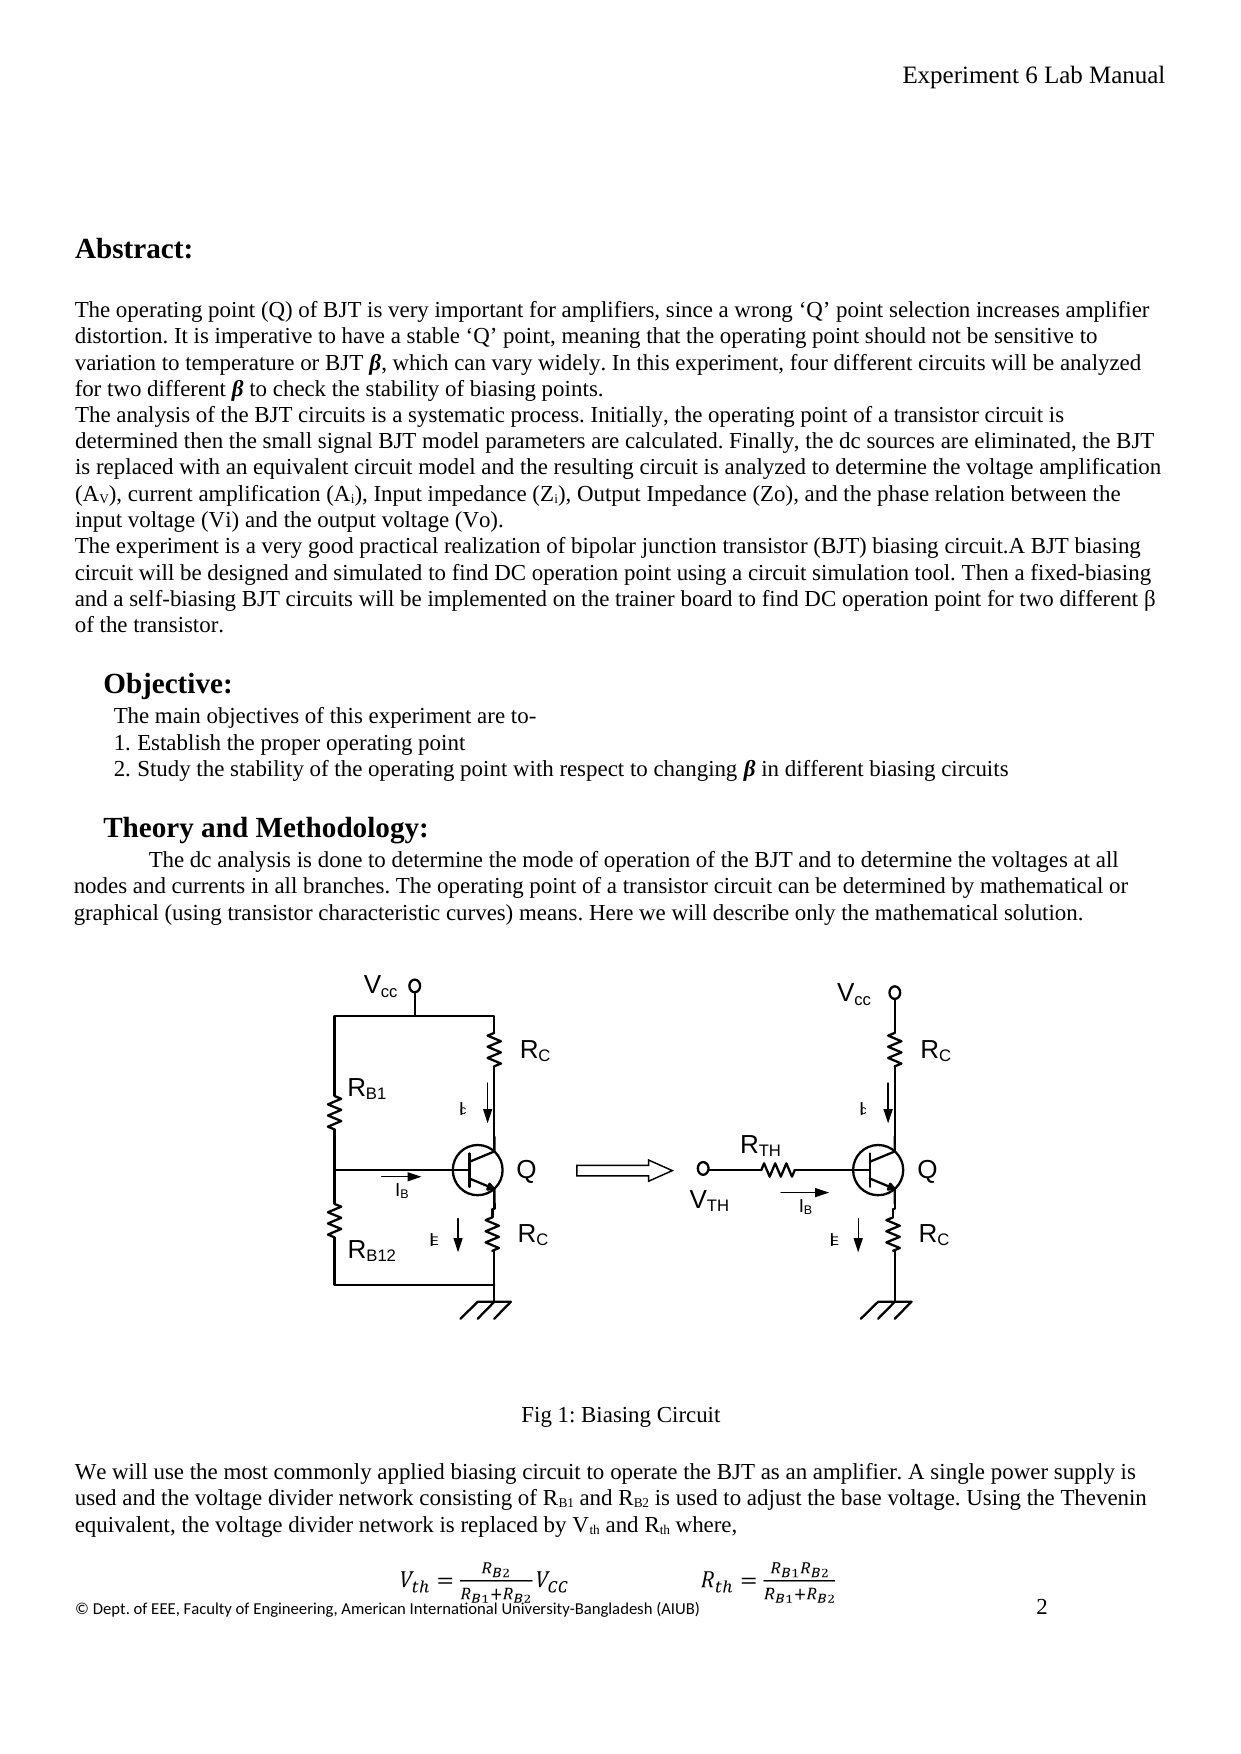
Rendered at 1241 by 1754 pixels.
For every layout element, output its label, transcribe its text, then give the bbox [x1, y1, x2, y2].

picture [400, 1561, 568, 1603]
picture [700, 1561, 835, 1603]
text Abstract: [75, 231, 1166, 265]
text 2. Study the stability of the operating point with respect to changing β in different biasing circuits [113, 755, 1166, 781]
text The analysis of the BJT circuits is a systematic process. Initially, the operating point of a transistor circuit is determined then the small signal BJT model parameters are calculated. Finally, the dc sources are eliminated, the BJT is replaced with an equivalent circuit model and the resulting circuit is analyzed to determine the voltage amplification (AV), current amplification (Ai), Input impedance (Zi), Output Impedance (Zo), and the phase relation between the input voltage (Vi) and the output voltage (Vo). [75, 401, 1166, 532]
text The operating point (Q) of BJT is very important for amplifiers, since a wrong ‘Q’ point selection increases amplifier distortion. It is imperative to have a stable ‘Q’ point, meaning that the operating point should not be sensitive to variation to temperature or BJT β, which can vary widely. In this experiment, four different circuits will be analyzed for two different β to check the stability of biasing points. [74, 296, 1166, 401]
text The dc analysis is done to determine the mode of operation of the BJT and to determine the voltages at all nodes and currents in all branches. The operating point of a transistor circuit can be determined by mathematical or graphical (using transistor characteristic curves) means. Here we will describe only the mathematical solution. [73, 846, 1166, 925]
text We will use the most commonly applied biasing circuit to operate the BJT as an amplifier. A single power supply is used and the voltage divider network consisting of RB1 and RB2 is used to adjust the base voltage. Using the Thevenin equivalent, the voltage divider network is replaced by Vth and Rth where, [74, 1458, 1166, 1537]
text Fig 1: Biasing Circuit [401, 1401, 840, 1427]
text Objective: [103, 666, 1166, 699]
text The experiment is a very good practical realization of bipolar junction transistor (BJT) biasing circuit.A BJT biasing circuit will be designed and simulated to find DC operation point using a circuit simulation tool. Then a fixed-biasing and a self-biasing BJT circuits will be implemented on the trainer board to find DC operation point for two different β of the transistor. [74, 532, 1166, 638]
text The main objectives of this experiment are to- 1. Establish the proper operating point [113, 702, 558, 755]
text Theory and Methodology: [103, 810, 1166, 843]
